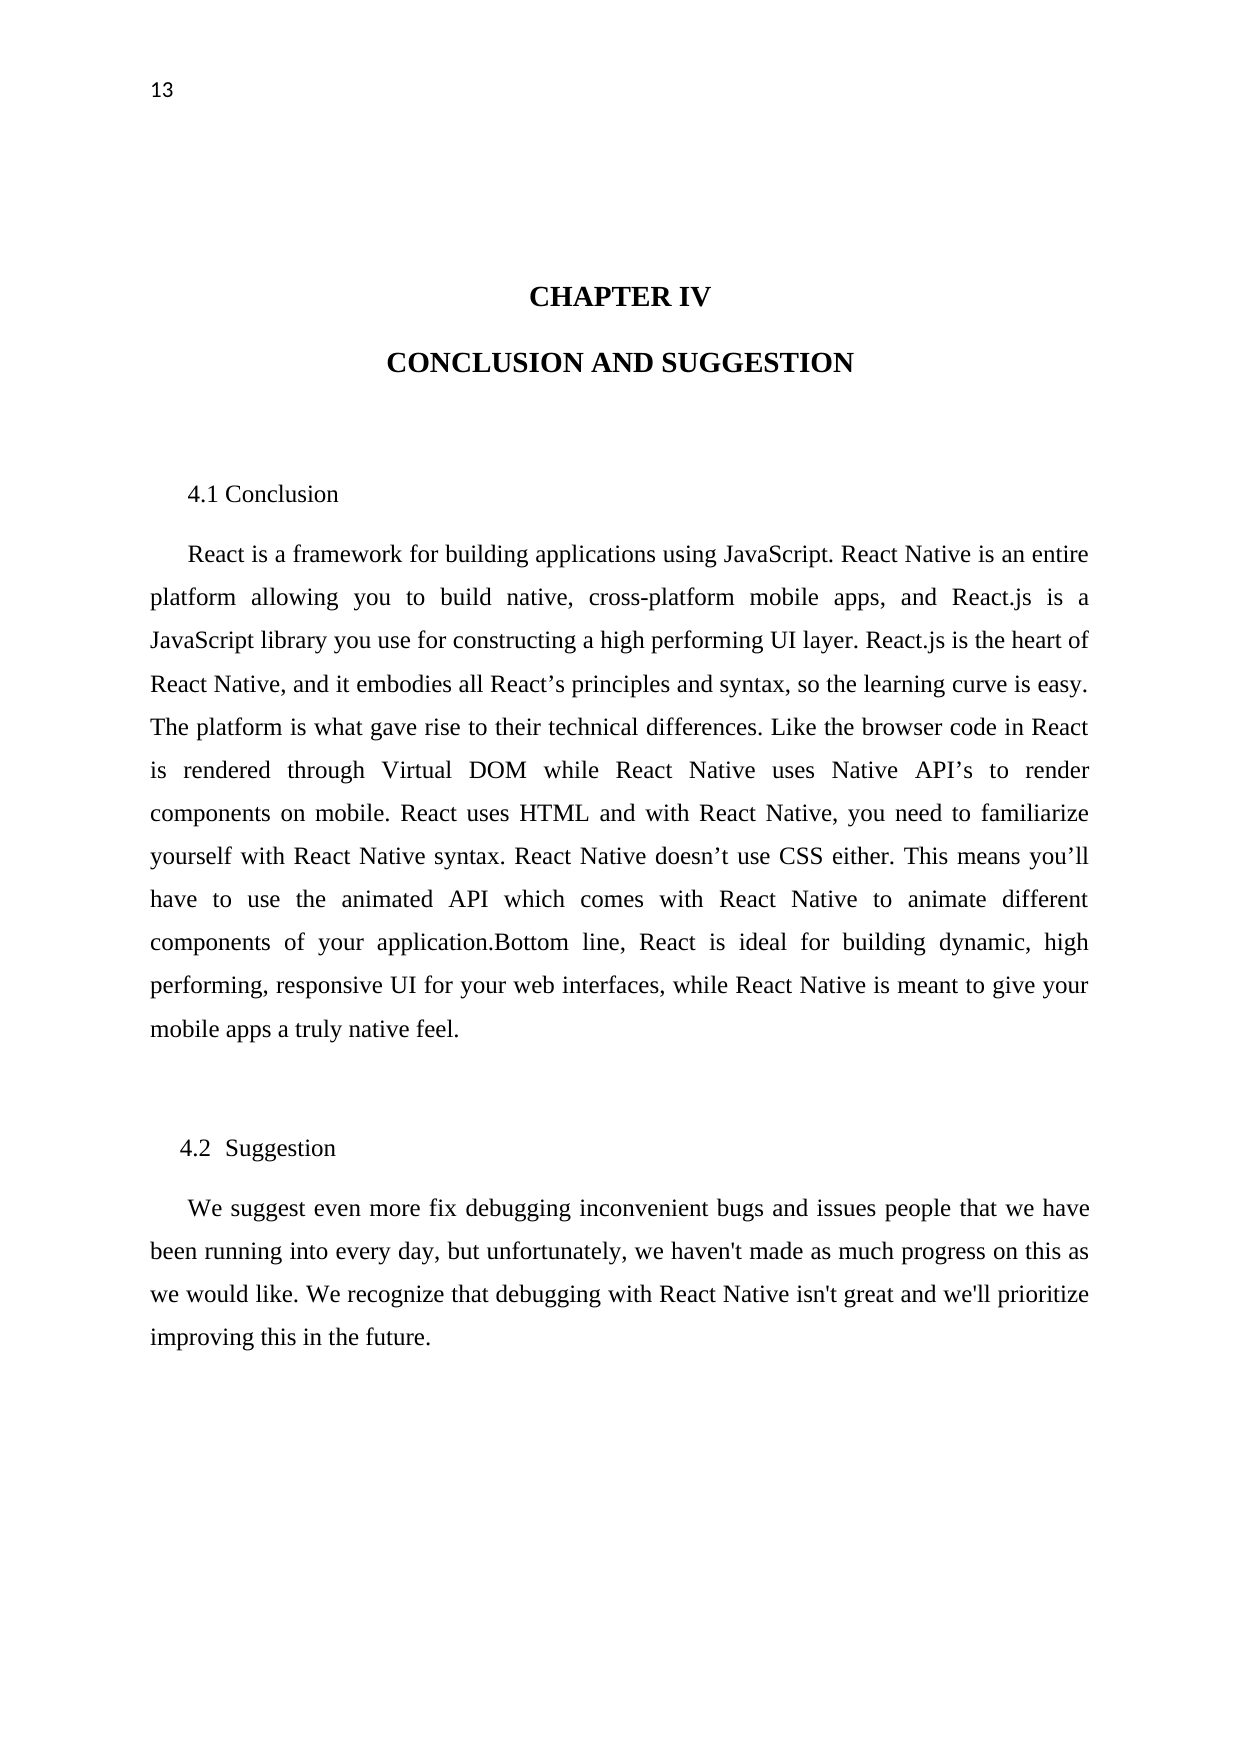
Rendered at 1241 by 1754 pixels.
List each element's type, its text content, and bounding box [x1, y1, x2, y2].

list Suggestion [179, 1133, 1090, 1162]
text React is a framework for building applications using JavaScript. React Native is an entire platform allowing you to build native, cross-platform mobile apps, and React.js is a JavaScript library you use for constructing a high performing UI layer. React.js is the heart of React Native, and it embodies all React’s principles and syntax, so the learning curve is easy. The platform is what gave rise to their technical differences. Like the browser code in React is rendered through Virtual DOM while React Native uses Native API’s to render components on mobile. React uses HTML and with React Native, you need to familiarize yourself with React Native syntax. React Native doesn’t use CSS either. This means you’ll have to use the animated API which comes with React Native to animate different components of your application.Bottom line, React is ideal for building dynamic, high performing, responsive UI for your web interfaces, while React Native is meant to give your mobile apps a truly native feel. [150, 539, 1090, 1042]
text CONCLUSION AND SUGGESTION [150, 346, 1090, 379]
text CHAPTER IV [150, 279, 1090, 312]
text We suggest even more fix debugging inconvenient bugs and issues people that we have been running into every day, but unfortunately, we haven't made as much progress on this as we would like. We recognize that debugging with React Native isn't great and we'll prioritize improving this in the future. [150, 1193, 1090, 1351]
list Conclusion [187, 479, 1090, 508]
